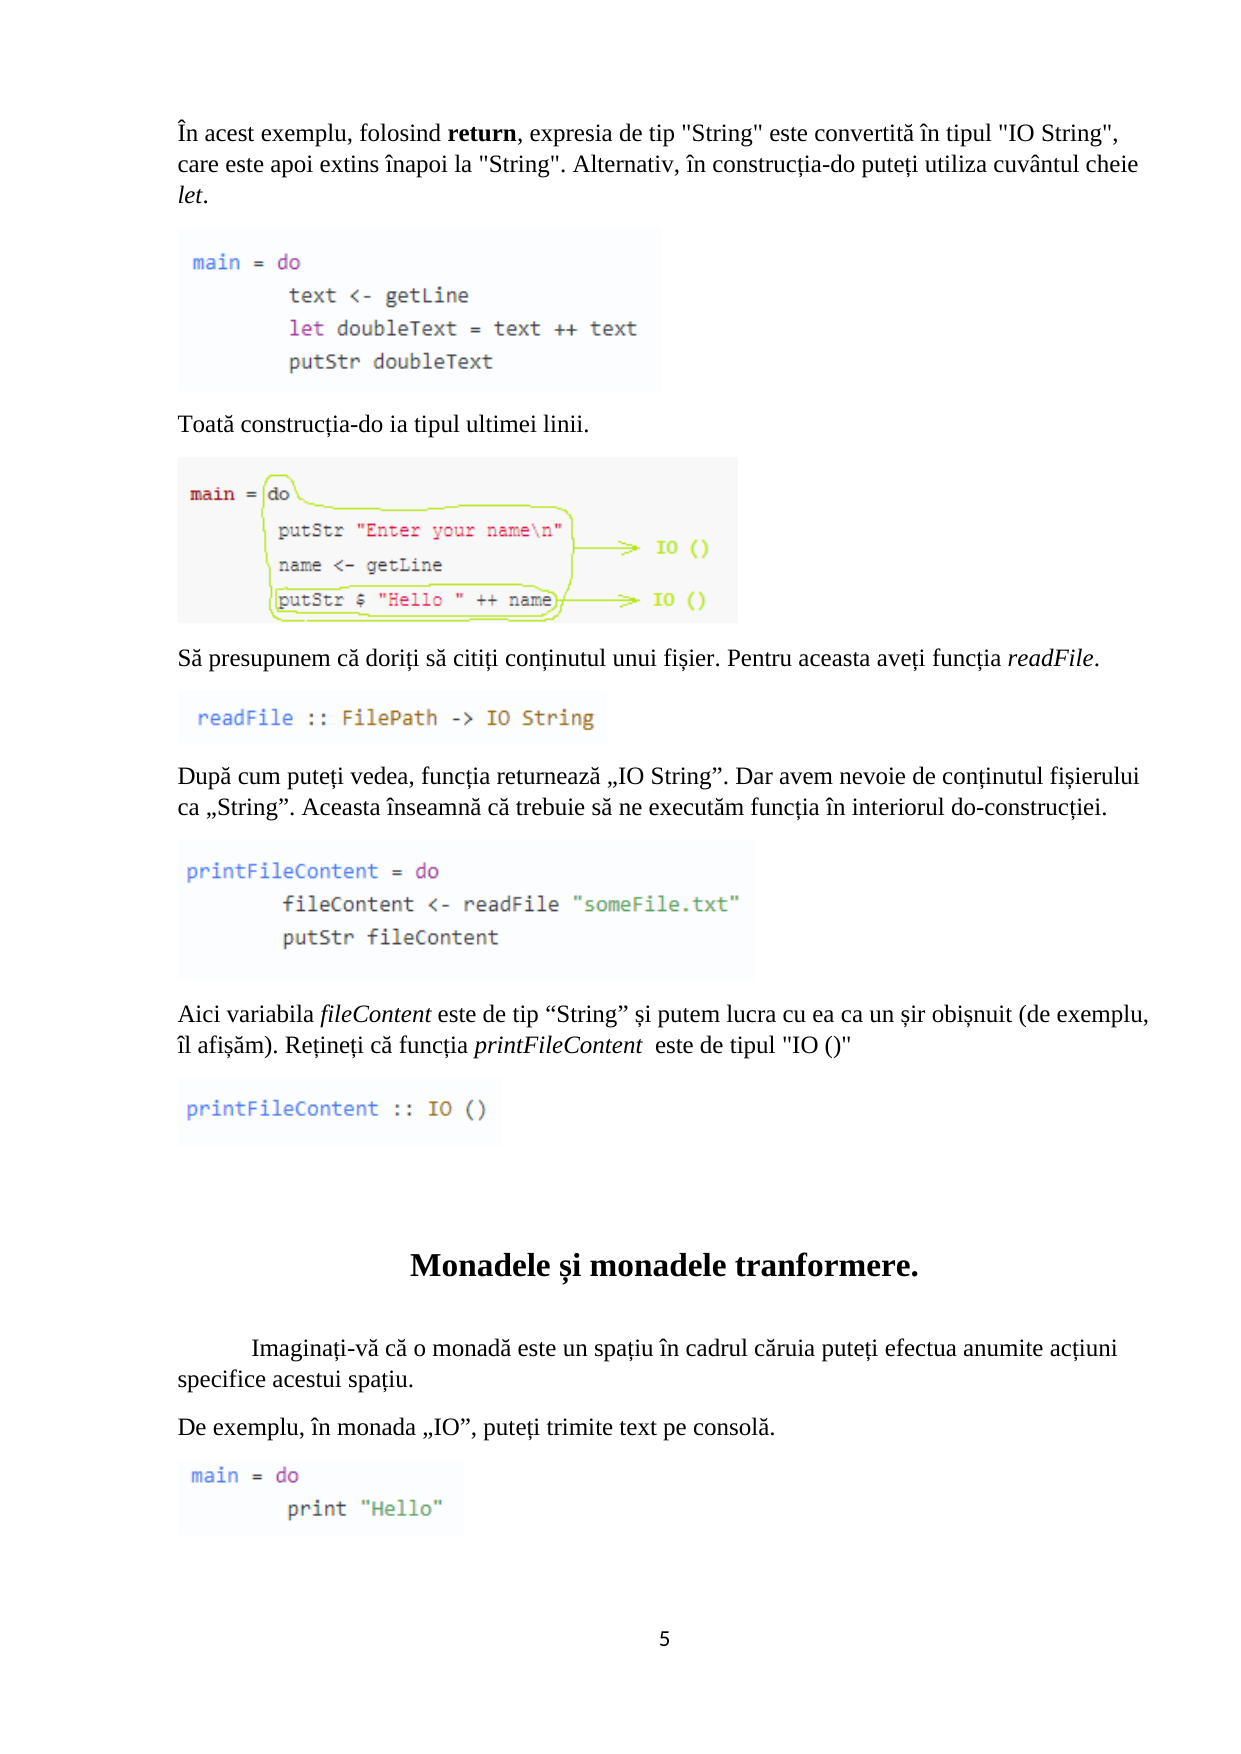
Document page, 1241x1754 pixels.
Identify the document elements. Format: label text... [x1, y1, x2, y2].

text După cum puteți vedea, funcția returnează „IO String”. Dar avem nevoie de conținutul fișierului ca „String”. Aceasta înseamnă că trebuie să ne executăm funcția în interiorul do-construcției. [177, 761, 1152, 821]
picture [177, 227, 662, 391]
picture [177, 690, 607, 743]
picture [177, 1078, 503, 1146]
text În acest exemplu, folosind return, expresia de tip "String" este convertită în tipul "IO String", care este apoi extins înapoi la "String". Alternativ, în construcția-do puteți utiliza cuvântul cheie let. [177, 118, 1152, 209]
picture [177, 1460, 465, 1535]
text Aici variabila fileContent este de tip “String” și putem lucra cu ea ca un șir obișnuit (de exemplu, îl afișăm). Rețineți că funcția printFileContent este de tipul "IO ()" [177, 999, 1152, 1059]
subtitle Monadele și monadele tranformere. [177, 1245, 1152, 1283]
text De exemplu, în monada „IO”, puteți trimite text pe consolă. [177, 1412, 1152, 1441]
picture [177, 840, 756, 981]
picture [177, 457, 739, 625]
text Toată construcția-do ia tipul ultimei linii. [177, 409, 1152, 438]
text Imaginați-vă că o monadă este un spațiu în cadrul căruia puteți efectua anumite acțiuni specifice acestui spațiu. [177, 1333, 1152, 1393]
text Să presupunem că doriți să citiți conținutul unui fișier. Pentru aceasta aveți funcția readFile. [177, 643, 1152, 672]
